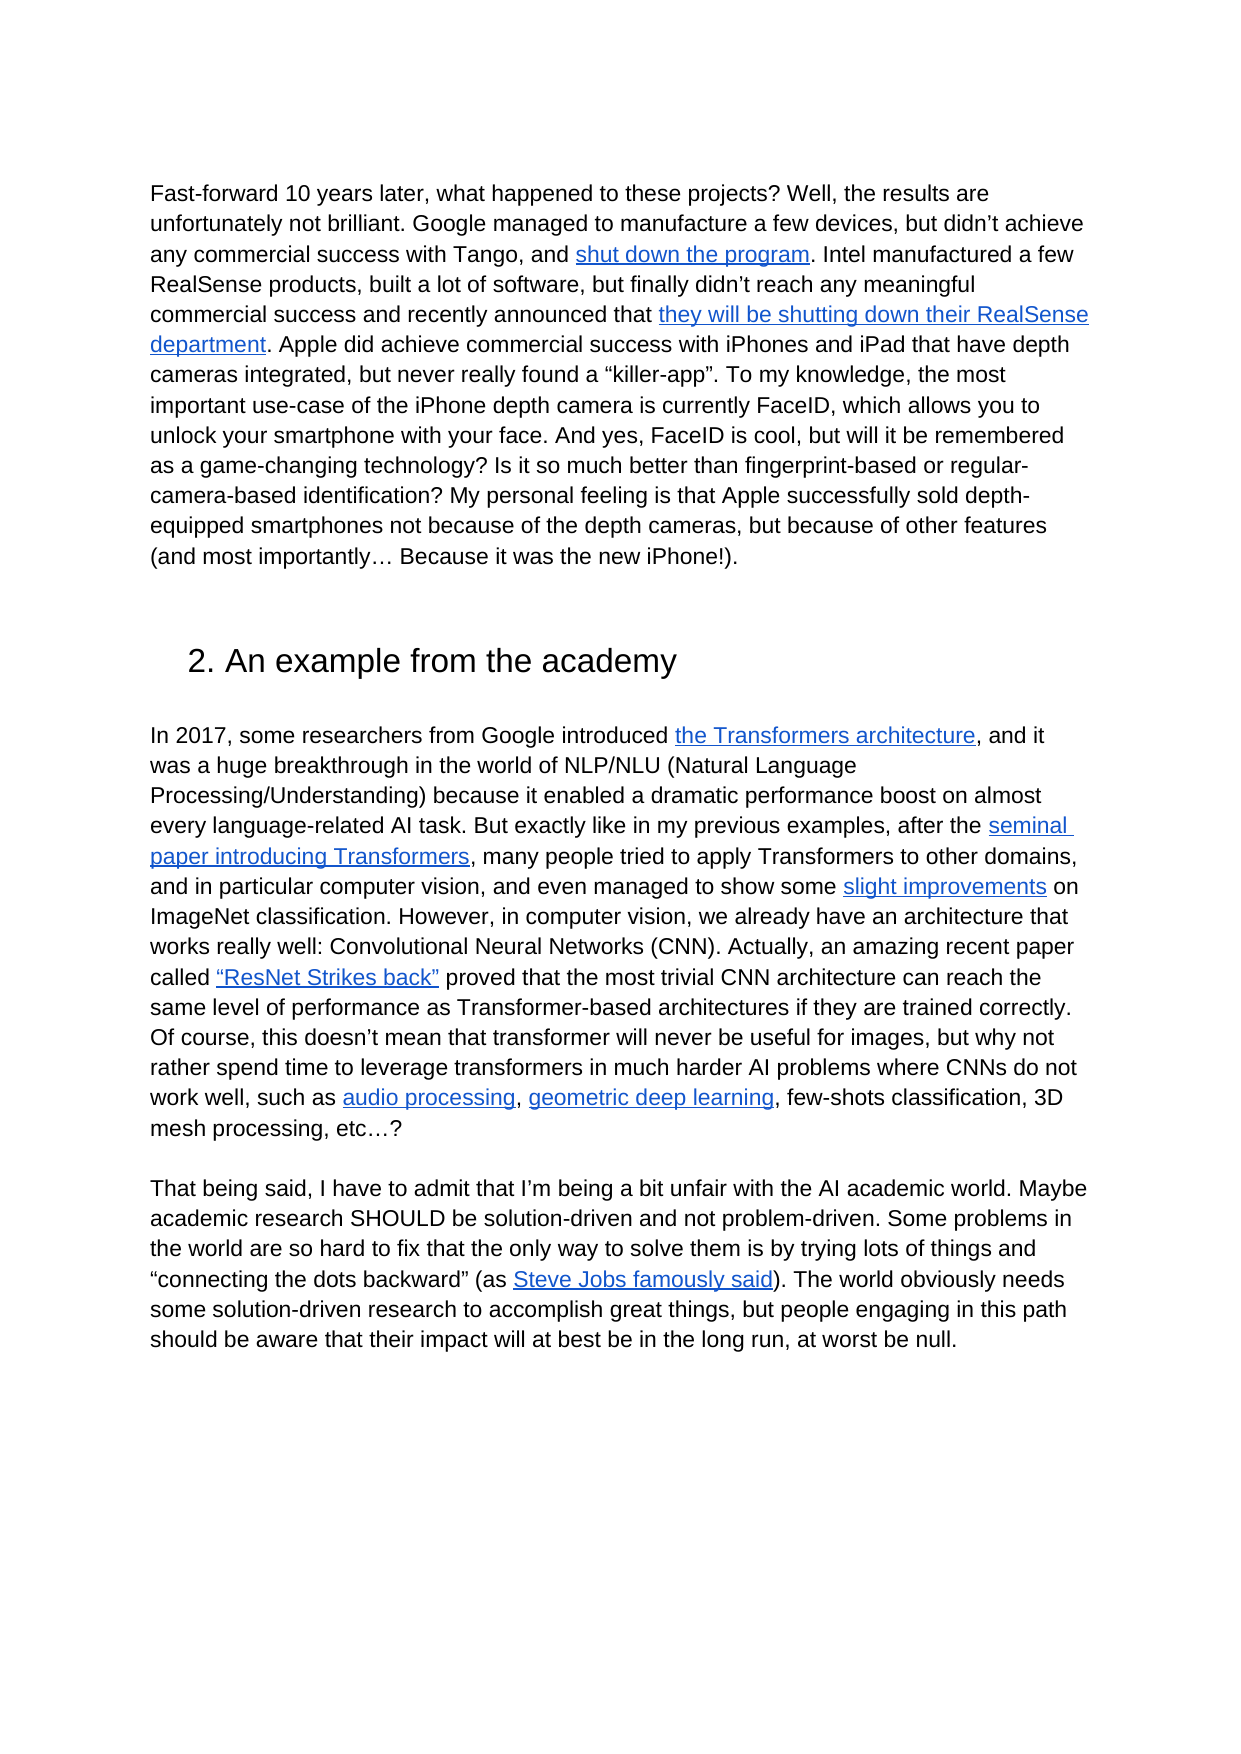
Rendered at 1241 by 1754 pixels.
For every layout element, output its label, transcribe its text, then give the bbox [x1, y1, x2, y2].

subtitle An example from the academy [187, 641, 1090, 679]
text Fast-forward 10 years later, what happened to these projects? Well, the results are unfortunately not brilliant. Google managed to manufacture a few devices, but didn’t achieve any commercial success with Tango, and shut down the program. Intel manufactured a few RealSense products, built a lot of software, but finally didn’t reach any meaningful commercial success and recently announced that they will be shutting down their RealSense department. Apple did achieve commercial success with iPhones and iPad that have depth cameras integrated, but never really found a “killer-app”. To my knowledge, the most important use-case of the iPhone depth camera is currently FaceID, which allows you to unlock your smartphone with your face. And yes, FaceID is cool, but will it be remembered as a game-changing technology? Is it so much better than fingerprint-based or regular-camera-based identification? My personal feeling is that Apple successfully sold depth-equipped smartphones not because of the depth cameras, but because of other features (and most importantly… Because it was the new iPhone!). [150, 180, 1090, 569]
text That being said, I have to admit that I’m being a bit unfair with the AI academic world. Maybe academic research SHOULD be solution-driven and not problem-driven. Some problems in the world are so hard to fix that the only way to solve them is by trying lots of things and “connecting the dots backward” (as Steve Jobs famously said). The world obviously needs some solution-driven research to accomplish great things, but people engaging in this path should be aware that their impact will at best be in the long run, at worst be null. [150, 1175, 1090, 1352]
text In 2017, some researchers from Google introduced the Transformers architecture, and it was a huge breakthrough in the world of NLP/NLU (Natural Language Processing/Understanding) because it enabled a dramatic performance boost on almost every language-related AI task. But exactly like in my previous examples, after the seminal paper introducing Transformers, many people tried to apply Transformers to other domains, and in particular computer vision, and even managed to show some slight improvements on ImageNet classification. However, in computer vision, we already have an architecture that works really well: Convolutional Neural Networks (CNN). Actually, an amazing recent paper called “ResNet Strikes back” proved that the most trivial CNN architecture can reach the same level of performance as Transformer-based architectures if they are trained correctly. Of course, this doesn’t mean that transformer will never be useful for images, but why not rather spend time to leverage transformers in much harder AI problems where CNNs do not work well, such as audio processing, geometric deep learning, few-shots classification, 3D mesh processing, etc…? [150, 722, 1090, 1141]
